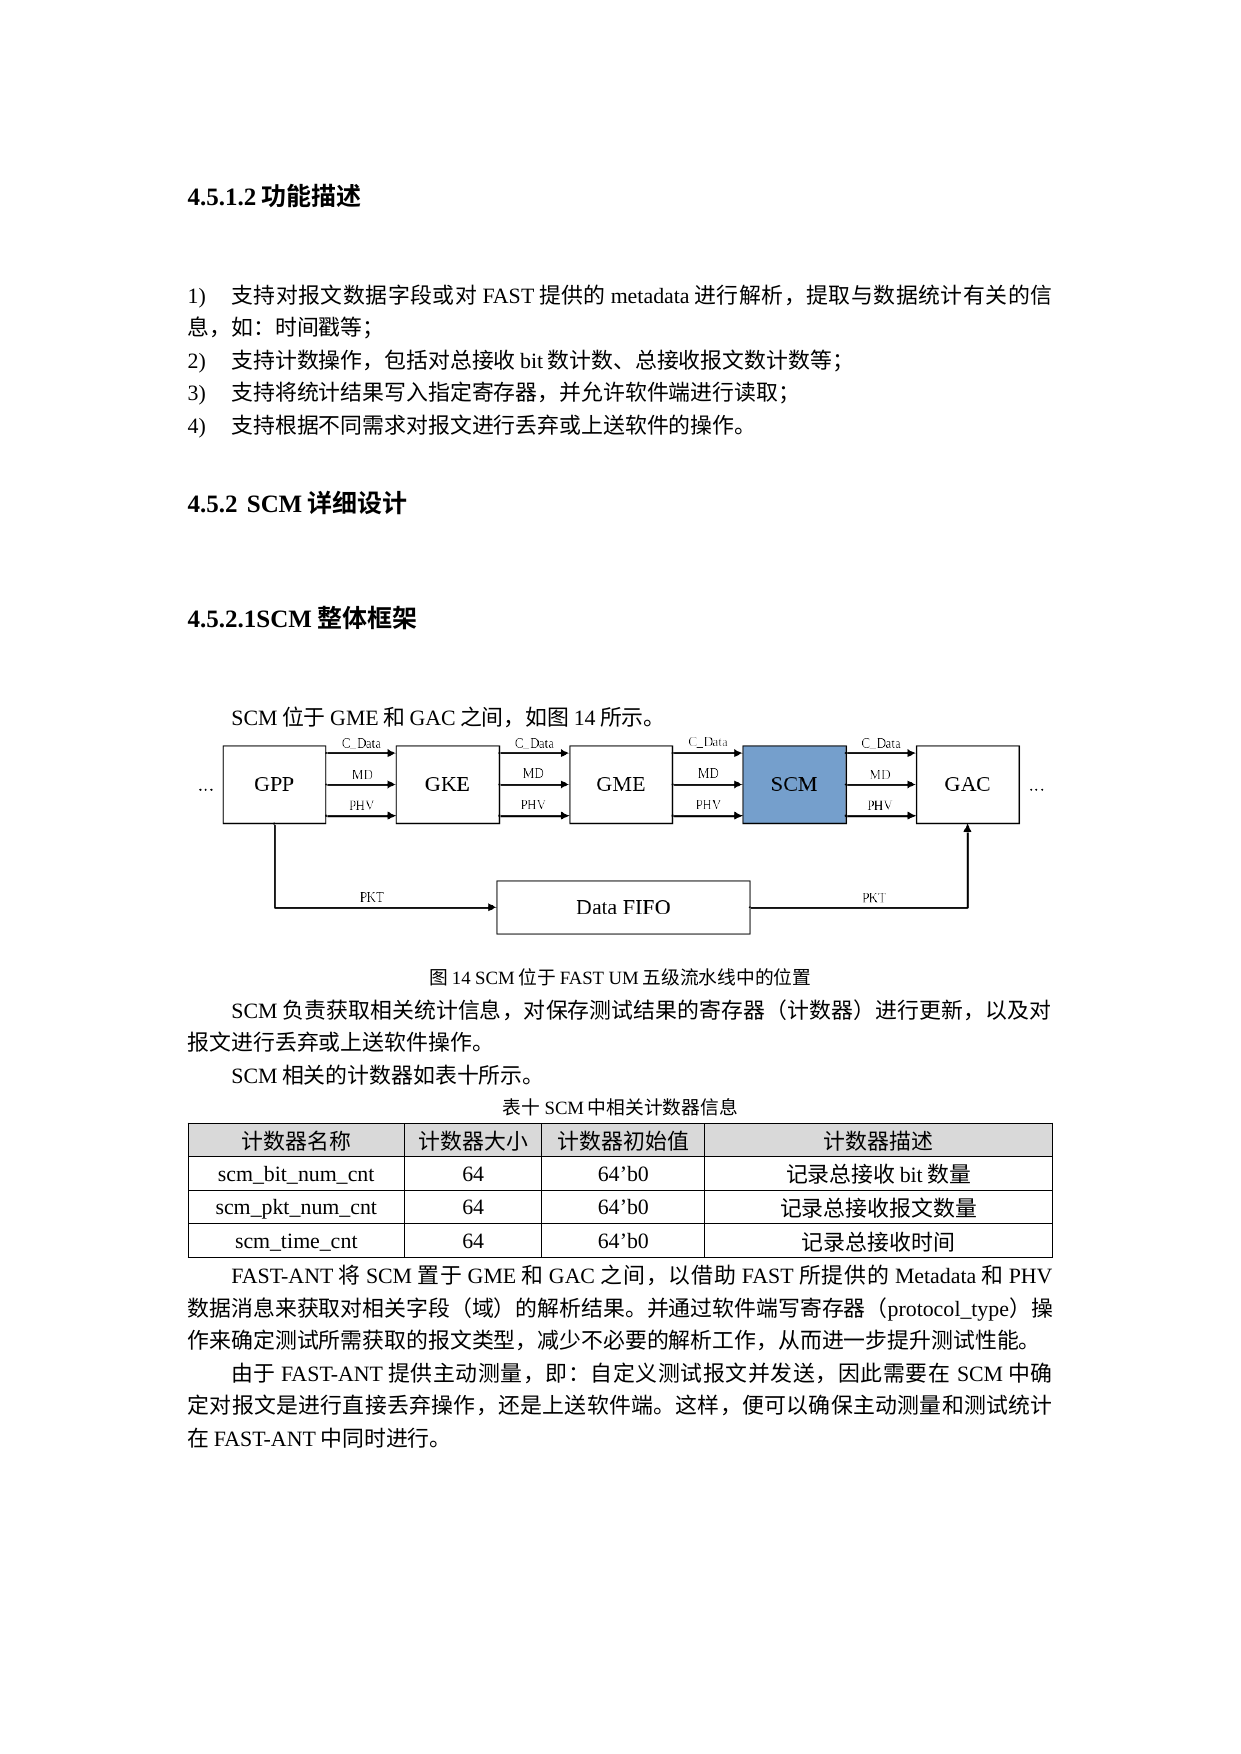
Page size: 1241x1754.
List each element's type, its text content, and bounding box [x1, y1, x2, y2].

table_cell 记录总接收时间 [705, 1224, 1052, 1257]
table_cell 64 [405, 1157, 541, 1189]
text 3) 支持将统计结果写入指定寄存器，并允许软件端进行读取； [187, 375, 1053, 407]
text SCM相关的计数器如表十所示。 [187, 1057, 1053, 1090]
table_header 计数器名称 [189, 1124, 404, 1156]
text 4) 支持根据不同需求对报文进行丢弃或上送软件的操作。 [187, 407, 1053, 440]
text SCM位于GME和GAC之间，如图14所示。 [187, 700, 1053, 732]
table_cell 64 [405, 1191, 541, 1223]
table_cell scm_bit_num_cnt [189, 1157, 404, 1189]
table_header 计数器初始值 [542, 1124, 704, 1156]
text 1) 支持对报文数据字段或对FAST提供的metadata进行解析，提取与数据统计有关的信息，如：时间戳等； [187, 277, 1053, 342]
table_cell 64’b0 [542, 1191, 704, 1223]
text 由于FAST-ANT提供主动测量，即：自定义测试报文并发送，因此需要在SCM中确定对报文是进行直接丢弃操作，还是上送软件端。这样，便可以确保主动测量和测试统计在FAST-ANT中同时进行。 [187, 1355, 1053, 1453]
subtitle 4.5.1.2功能描述 [187, 162, 1053, 227]
text 表十 SCM中相关计数器信息 [187, 1090, 1053, 1122]
table_cell 64’b0 [542, 1224, 704, 1257]
table_cell scm_pkt_num_cnt [189, 1191, 404, 1223]
table_cell 64’b0 [542, 1157, 704, 1189]
subtitle 4.5.2.1SCM整体框架 [187, 584, 1053, 649]
table_cell 记录总接收bit数量 [705, 1157, 1052, 1189]
text 图14 SCM位于FAST UM五级流水线中的位置 [187, 960, 1053, 992]
text 2) 支持计数操作，包括对总接收bit数计数、总接收报文数计数等； [187, 342, 1053, 375]
table_cell scm_time_cnt [189, 1224, 404, 1257]
table_header 计数器描述 [705, 1124, 1052, 1156]
text FAST-ANT将SCM置于GME和GAC之间，以借助FAST所提供的Metadata和PHV数据消息来获取对相关字段（域）的解析结果。并通过软件端写寄存器（protocol_type）操作来确定测试所需获取的报文类型，减少不必要的解析工作，从而进一步提升测试性能。 [187, 1258, 1053, 1355]
text SCM负责获取相关统计信息，对保存测试结果的寄存器（计数器）进行更新，以及对报文进行丢弃或上送软件操作。 [187, 992, 1053, 1057]
subtitle SCM详细设计 [187, 469, 1053, 534]
table_cell 记录总接收报文数量 [705, 1191, 1052, 1223]
table_header 计数器大小 [405, 1124, 541, 1156]
table_cell 64 [405, 1224, 541, 1257]
